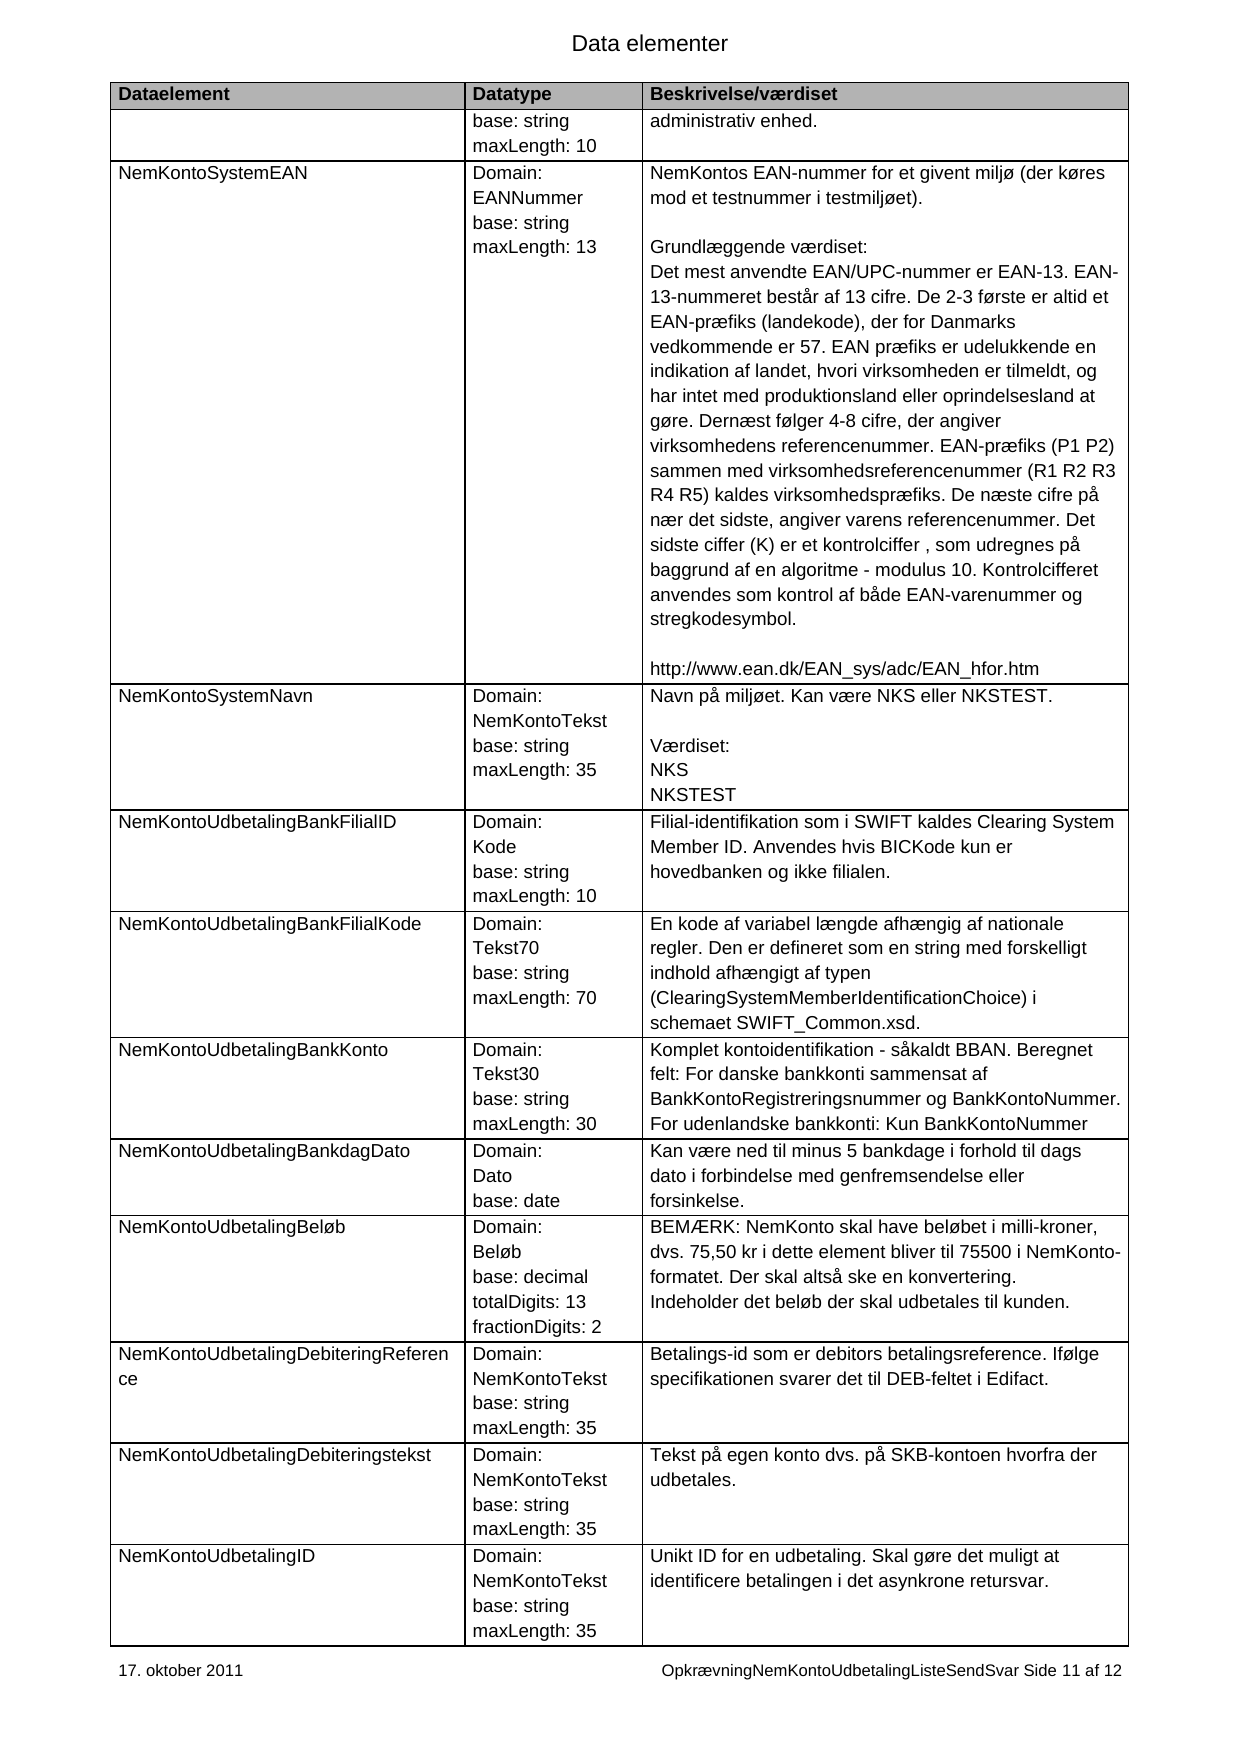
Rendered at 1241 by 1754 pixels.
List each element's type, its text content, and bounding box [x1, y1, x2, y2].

table_cell NemKontoUdbetalingBankFilialKode [111, 912, 464, 1037]
table_cell NemKontoUdbetalingBankFilialID [111, 811, 464, 911]
table_cell Domain: Beløb base: decimal totalDigits: 13 fractionDigits: 2 [466, 1216, 642, 1341]
table_cell Domain: Tekst30 base: string maxLength: 30 [466, 1038, 642, 1138]
table_cell BEMÆRK: NemKonto skal have beløbet i milli-kroner, dvs. 75,50 kr i dette element bliver til 75500 i NemKonto-formatet. Der skal altså ske en konvertering. Indeholder det beløb der skal udbetales til kunden. [643, 1216, 1128, 1341]
table_cell Domain: Dato base: date [466, 1140, 642, 1215]
table_cell Tekst på egen konto dvs. på SKB-kontoen hvorfra der udbetales. [643, 1444, 1128, 1544]
table_cell NemKontoUdbetalingBankKonto [111, 1038, 464, 1138]
table_cell Domain: NemKontoTekst base: string maxLength: 35 [466, 1545, 642, 1645]
table_cell Domain: NemKontoTekst base: string maxLength: 35 [466, 1343, 642, 1442]
table_cell Filial-identifikation som i SWIFT kaldes Clearing System Member ID. Anvendes hvis BICKode kun er hovedbanken og ikke filialen. [643, 811, 1128, 911]
table_cell NemKontoUdbetalingBankdagDato [111, 1140, 464, 1215]
table_cell Domain: NemKontoTekst base: string maxLength: 35 [466, 685, 642, 809]
table_cell NemKontoUdbetalingDebiteringstekst [111, 1444, 464, 1544]
table_cell En kode af variabel længde afhængig af nationale regler. Den er defineret som en string med forskelligt indhold afhængigt af typen (ClearingSystemMemberIdentificationChoice) i schemaet SWIFT_Common.xsd. [643, 912, 1128, 1037]
table_cell NemKontoUdbetalingBeløb [111, 1216, 464, 1341]
table_cell Kan være ned til minus 5 bankdage i forhold til dags dato i forbindelse med genfremsendelse eller forsinkelse. [643, 1140, 1128, 1215]
table_cell Unikt ID for en udbetaling. Skal gøre det muligt at identificere betalingen i det asynkrone retursvar. [643, 1545, 1128, 1645]
table_cell NemKontos EAN-nummer for et givent miljø (der køres mod et testnummer i testmiljøet). Grundlæggende værdiset: Det mest anvendte EAN/UPC-nummer er EAN-13. EAN-13-nummeret består af 13 cifre. De 2-3 første er altid et EAN-præfiks (landekode), der for Danmarks vedkommende er 57. EAN præfiks er udelukkende en indikation af landet, hvori virksomheden er tilmeldt, og har intet med produktionsland eller oprindelsesland at gøre. Dernæst følger 4-8 cifre, der angiver virksomhedens referencenummer. EAN-præfiks (P1 P2) sammen med virksomhedsreferencenummer (R1 R2 R3 R4 R5) kaldes virksomhedspræfiks. De næste cifre på nær det sidste, angiver varens referencenummer. Det sidste ciffer (K) er et kontrolciffer , som udregnes på baggrund af en algoritme - modulus 10. Kontrolcifferet anvendes som kontrol af både EAN-varenummer og stregkodesymbol. http://www.ean.dk/EAN_sys/adc/EAN_hfor.htm [643, 162, 1128, 683]
table_cell Betalings-id som er debitors betalingsreference. Ifølge specifikationen svarer det til DEB-feltet i Edifact. [643, 1343, 1128, 1442]
table_cell Domain: NemKontoTekst base: string maxLength: 35 [466, 1444, 642, 1544]
table_cell NemKontoUdbetalingID [111, 1545, 464, 1645]
table_header Beskrivelse/værdiset [643, 83, 1128, 109]
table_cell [466, 110, 642, 160]
table_cell Komplet kontoidentifikation - såkaldt BBAN. Beregnet felt: For danske bankkonti sammensat af BankKontoRegistreringsnummer og BankKontoNummer. For udenlandske bankkonti: Kun BankKontoNummer [643, 1038, 1128, 1138]
table_cell Navn på miljøet. Kan være NKS eller NKSTEST. Værdiset: NKS NKSTEST [643, 685, 1128, 809]
table_header Dataelement [111, 83, 464, 109]
table_cell Domain: Kode base: string maxLength: 10 [466, 811, 642, 911]
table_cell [111, 110, 464, 160]
table_cell NemKontoUdbetalingDebiteringReference [111, 1343, 464, 1442]
table_cell Domain: EANNummer base: string maxLength: 13 [466, 162, 642, 683]
table_cell NemKontoSystemEAN [111, 162, 464, 683]
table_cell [643, 110, 1128, 160]
table_header Datatype [466, 83, 642, 109]
table_cell Domain: Tekst70 base: string maxLength: 70 [466, 912, 642, 1037]
table_cell NemKontoSystemNavn [111, 685, 464, 809]
